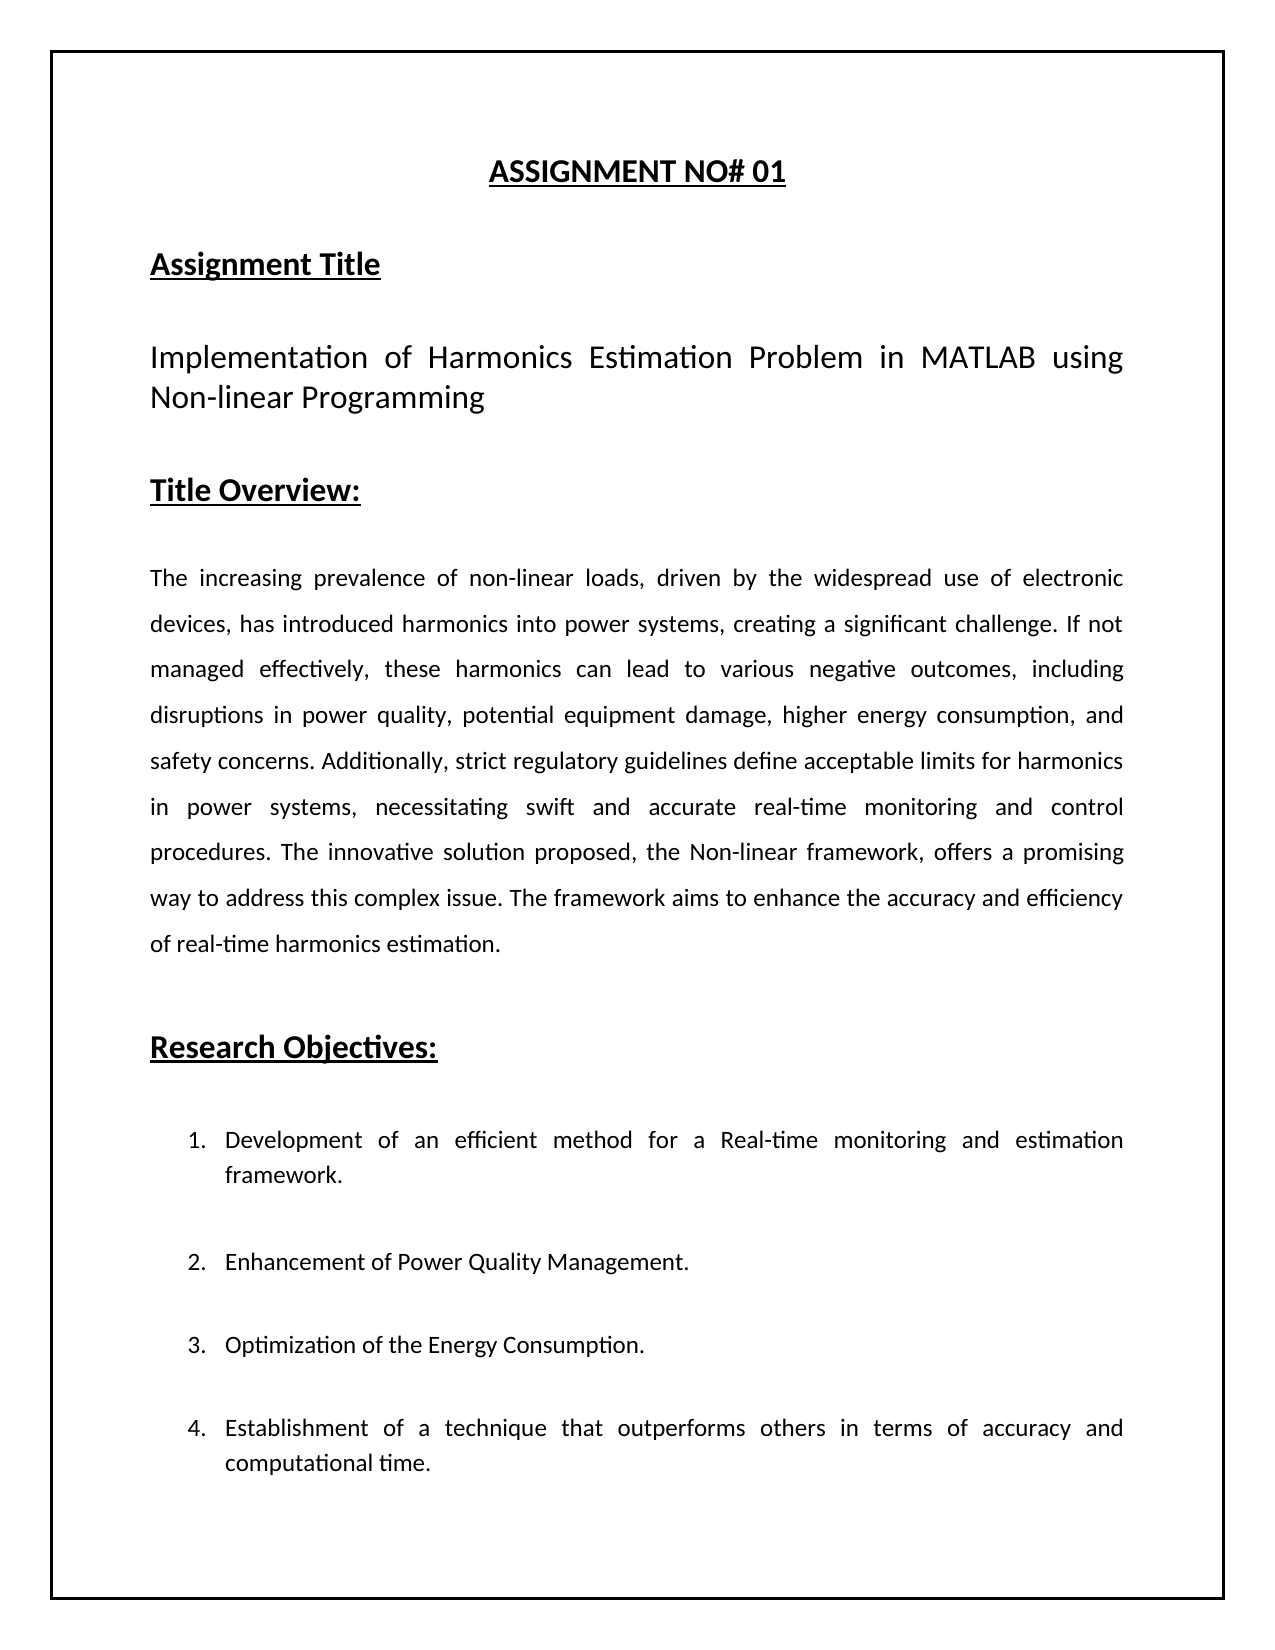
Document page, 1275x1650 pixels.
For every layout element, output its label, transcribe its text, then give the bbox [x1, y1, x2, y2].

subtitle Title Overview: [150, 469, 1125, 510]
list Establishment of a technique that outperforms others in terms of accuracy and computational time. [187, 1412, 1125, 1477]
subtitle Implementation of Harmonics Estimation Problem in MATLAB using Non-linear Programming [150, 336, 1125, 417]
subtitle Optimization of the Energy Consumption. [187, 1329, 1125, 1360]
subtitle Research Objectives: [150, 1026, 1125, 1066]
subtitle Development of an efficient method for a Real-time monitoring and estimation framework. [187, 1124, 1125, 1190]
subtitle Assignment Title [150, 243, 1125, 283]
subtitle Enhancement of Power Quality Management. [187, 1247, 1125, 1277]
subtitle ASSIGNMENT NO# 01 [150, 150, 1125, 191]
subtitle The increasing prevalence of non-linear loads, driven by the widespread use of electronic devices, has introduced harmonics into power systems, creating a significant challenge. If not managed effectively, these harmonics can lead to various negative outcomes, including disruptions in power quality, potential equipment damage, higher energy consumption, and safety concerns. Additionally, strict regulatory guidelines define acceptable limits for harmonics in power systems, necessitating swift and accurate real-time monitoring and control procedures. The innovative solution proposed, the Non-linear framework, offers a promising way to address this complex issue. The framework aims to enhance the accuracy and efficiency of real-time harmonics estimation. [150, 562, 1125, 958]
